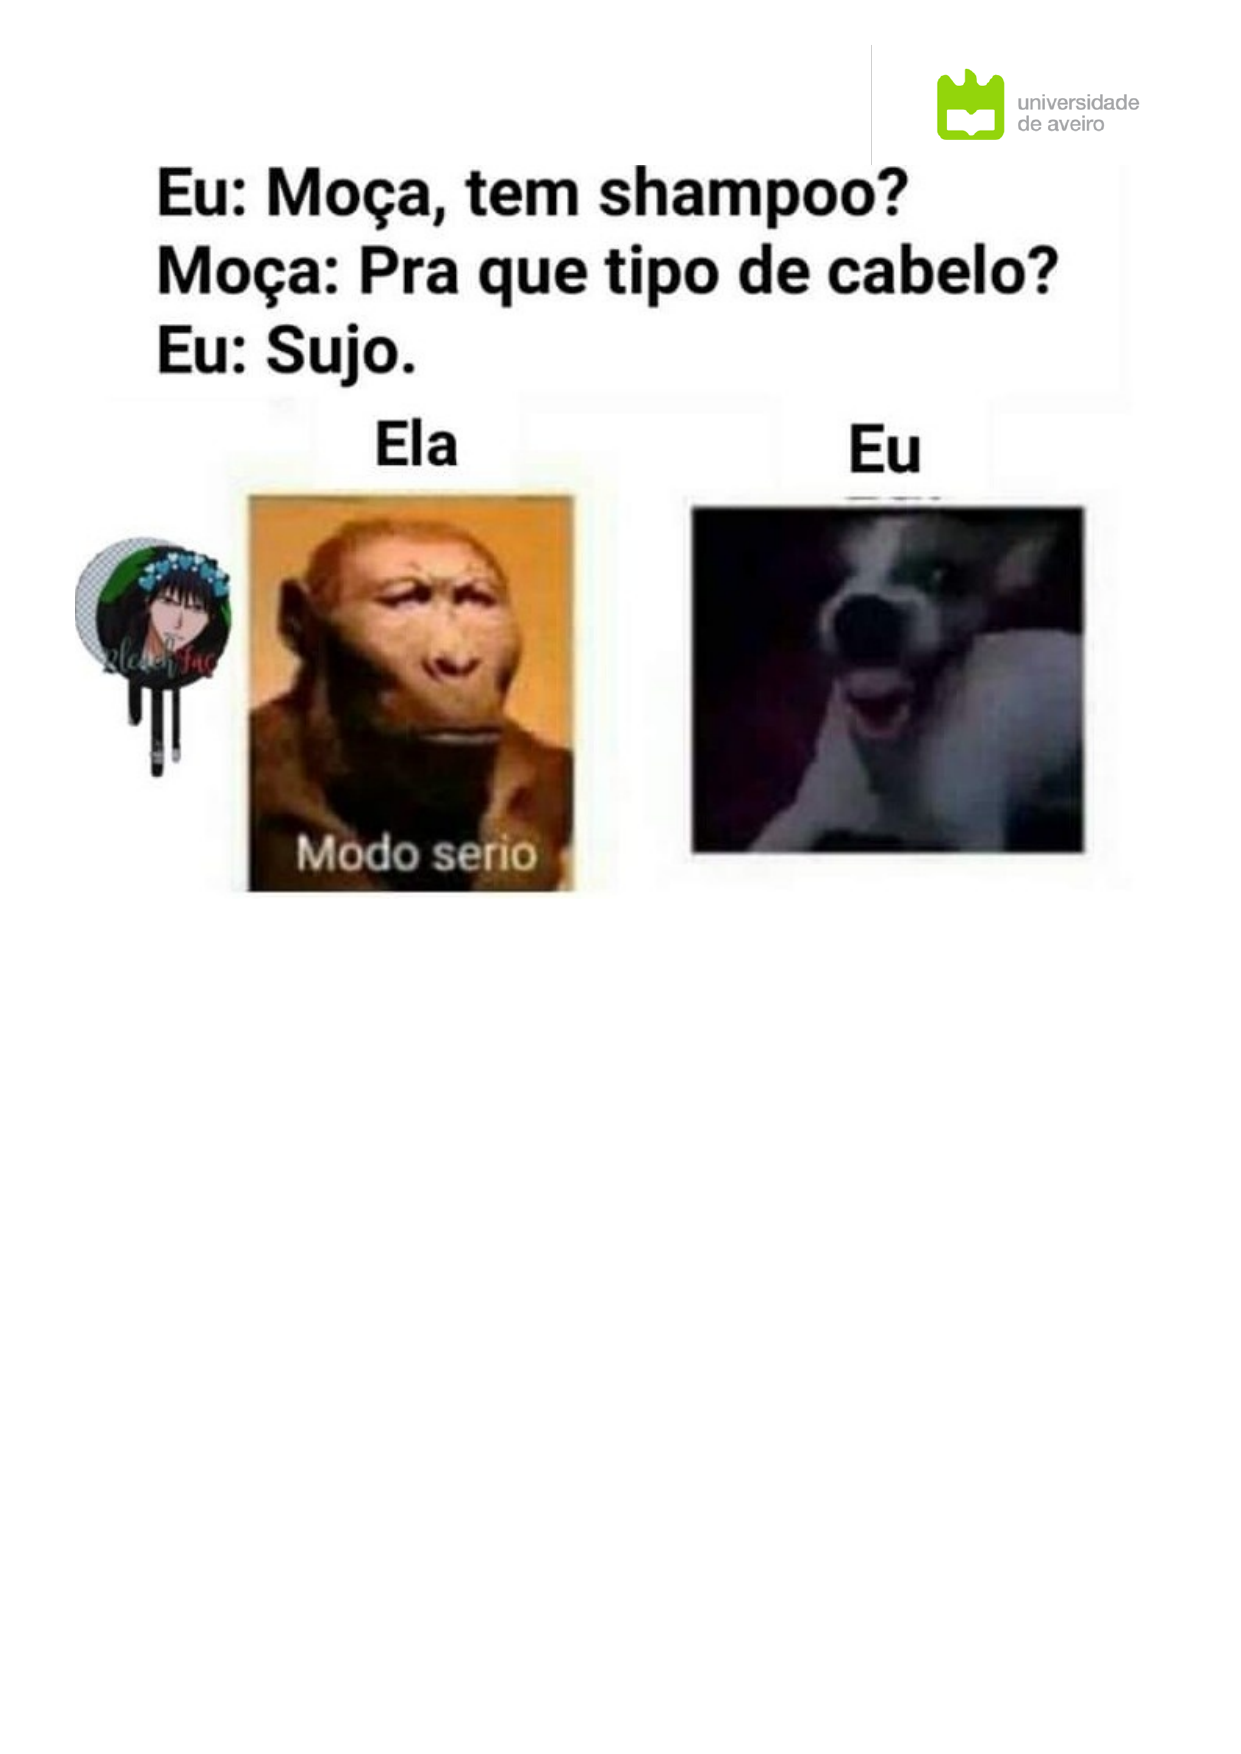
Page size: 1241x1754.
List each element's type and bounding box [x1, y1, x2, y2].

picture [75, 42, 1166, 899]
